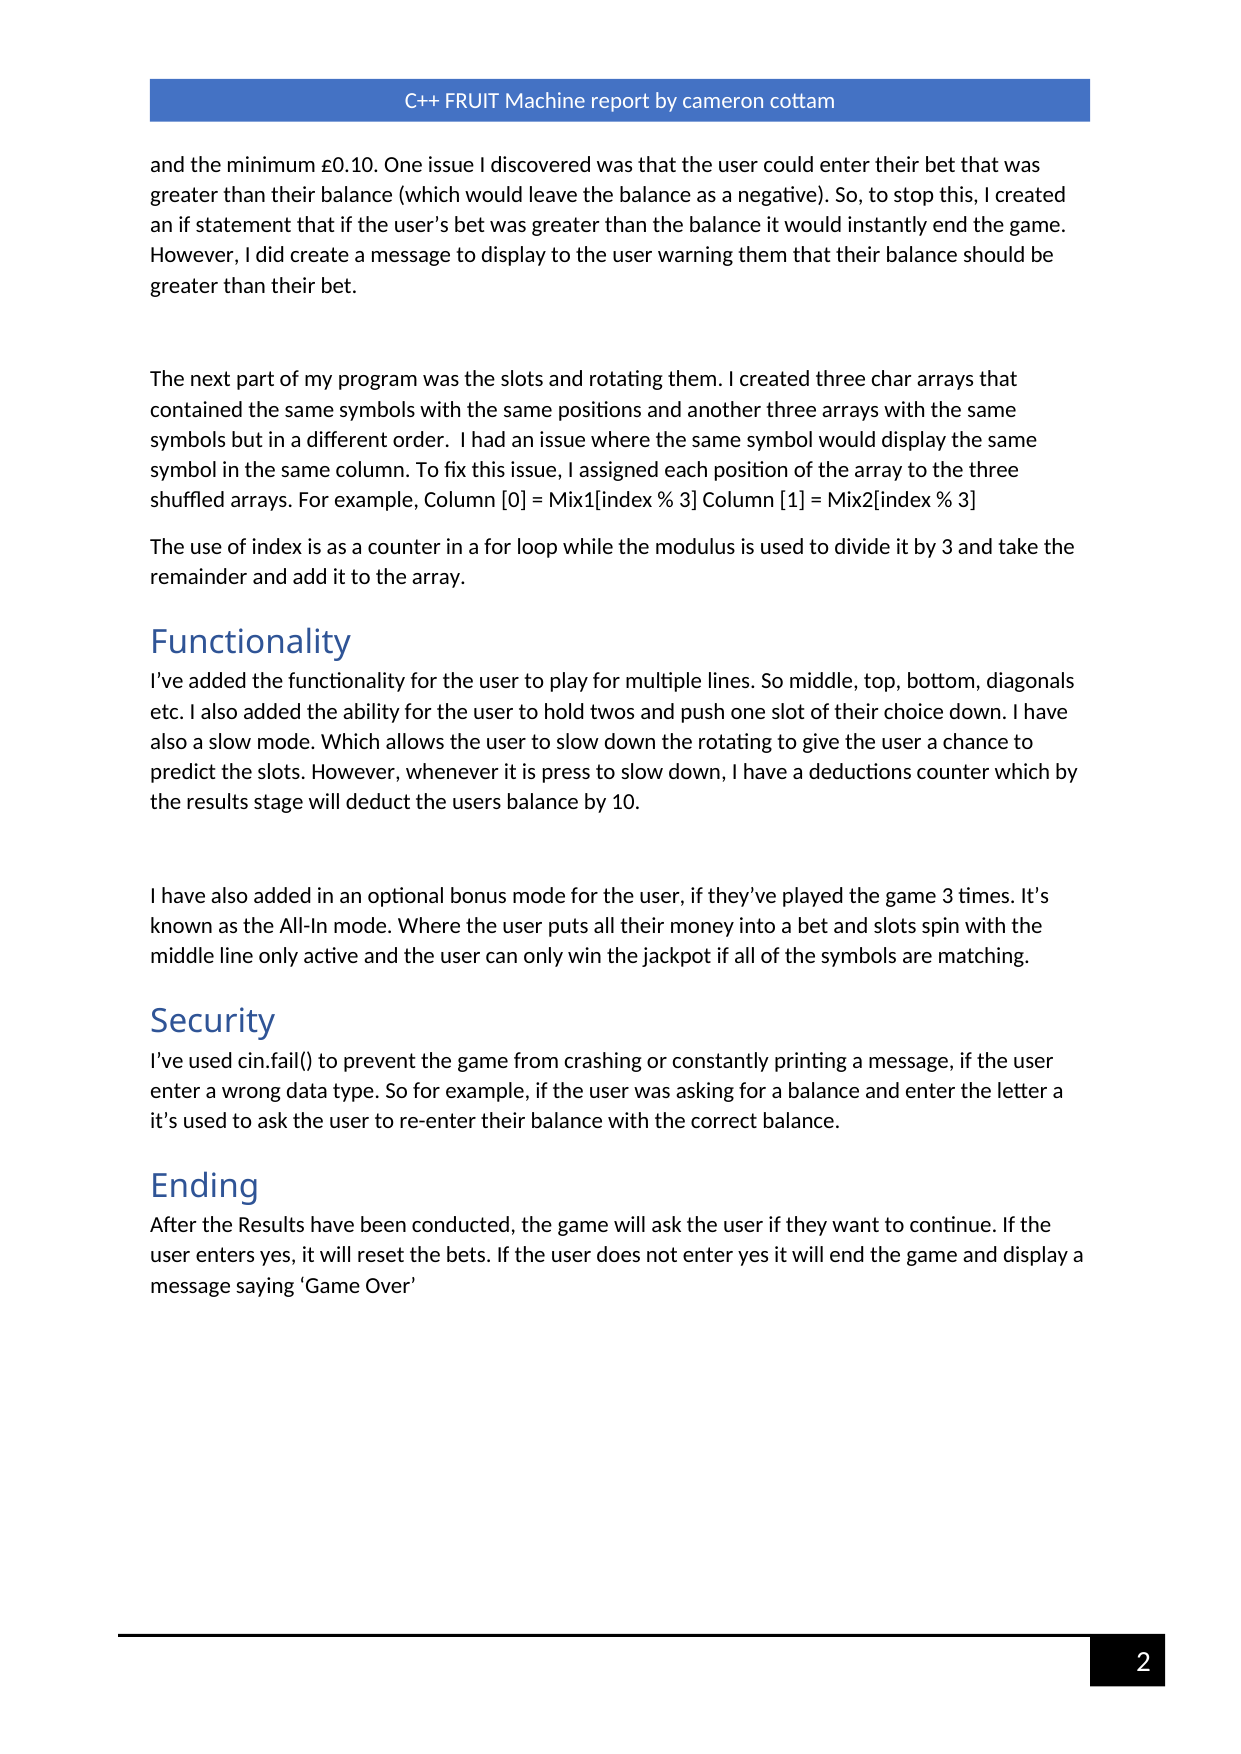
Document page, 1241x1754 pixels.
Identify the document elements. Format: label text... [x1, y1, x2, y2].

subtitle Security [150, 997, 1090, 1042]
text I’ve added the functionality for the user to play for multiple lines. So middle, top, bottom, diagonals etc. I also added the ability for the user to hold twos and push one slot of their choice down. I have also a slow mode. Which allows the user to slow down the rotating to give the user a chance to predict the slots. However, whenever it is press to slow down, I have a deductions counter which by the results stage will deduct the users balance by 10. [150, 667, 1090, 816]
text The next part of my program was the slots and rotating them. I created three char arrays that contained the same symbols with the same positions and another three arrays with the same symbols but in a different order. I had an issue where the same symbol would display the same symbol in the same column. To fix this issue, I assigned each position of the array to the three shuffled arrays. For example, Column [0] = Mix1[index % 3] Column [1] = Mix2[index % 3] [150, 364, 1090, 513]
subtitle Ending [150, 1161, 1090, 1207]
text After the Results have been conducted, the game will ask the user if they want to continue. If the user enters yes, it will reset the bets. If the user does not enter yes it will end the game and display a message saying ‘Game Over’ [150, 1210, 1090, 1299]
text I’ve used cin.fail() to prevent the game from crashing or constantly printing a message, if the user enter a wrong data type. So for example, if the user was asking for a balance and enter the letter a it’s used to ask the user to re-enter their balance with the correct balance. [150, 1046, 1090, 1134]
text I have also added in an optional bonus mode for the user, if they’ve played the game 3 times. It’s known as the All-In mode. Where the user puts all their money into a bet and slots spin with the middle line only active and the user can only win the jackpot if all of the symbols are matching. [150, 881, 1090, 970]
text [150, 150, 1090, 299]
subtitle Functionality [150, 618, 1090, 663]
text The use of index is as a counter in a for loop while the modulus is used to divide it by 3 and take the remainder and add it to the array. [150, 532, 1090, 591]
